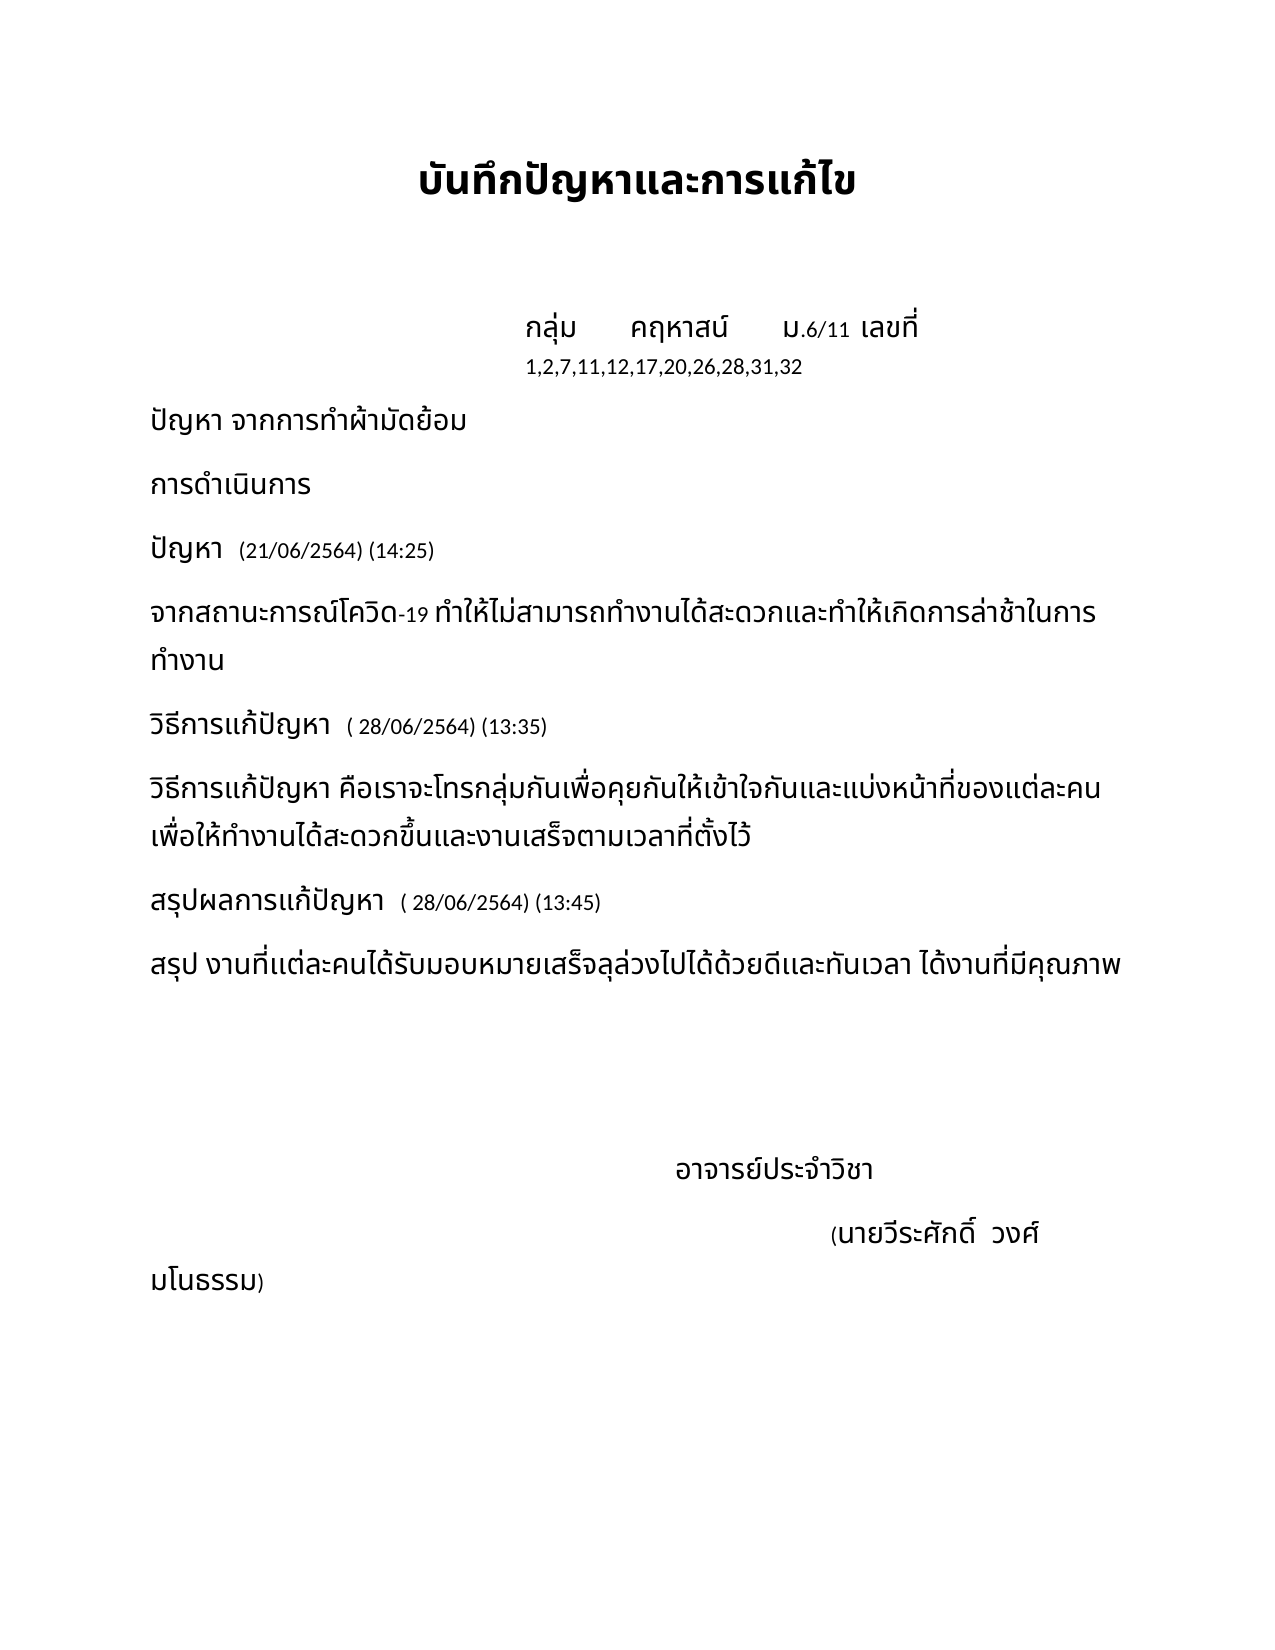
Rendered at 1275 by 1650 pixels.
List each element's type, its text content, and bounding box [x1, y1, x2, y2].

text วิธีการแก้ปัญหา ( 28/06/2564) (13:35) [150, 703, 1125, 747]
text กลุ่ม คฤหาสน์ ม.6/11 เลขที่ 1,2,7,11,12,17,20,26,28,31,32 [525, 306, 1125, 380]
text ปัญหา (21/06/2564) (14:25) [150, 528, 1125, 572]
text (นายวีระศักดิ์ วงศ์มโนธรรม) [150, 1212, 1125, 1304]
text ปัญหา จากการทำผ้ามัดย้อม [150, 399, 1125, 443]
text การดำเนินการ [150, 463, 1125, 507]
text บันทึกปัญหาและการแก้ไข [150, 150, 1125, 213]
text สรุปผลการแก้ปัญหา ( 28/06/2564) (13:45) [150, 879, 1125, 923]
text จากสถานะการณ์โควิด-19ทำให้ไม่สามารถทำงานได้สะดวกและทำให้เกิดการล่าช้าในการทำงาน [150, 592, 1125, 683]
text อาจารย์ประจำวิชา [150, 1148, 1125, 1192]
text สรุป งานที่เเต่ละคนได้รับมอบหมายเสร็จลุล่วงไปได้ด้วยดีเเละทันเวลา ได้งานที่มีคุณภาพ [150, 943, 1125, 987]
text วิธีการแก้ปัญหา คือเราจะโทรกลุ่มกันเพื่อคุยกันให้เข้าใจกันและแบ่งหน้าที่ของแต่ละคนเพื่อให้ทำงานได้สะดวกขึ้นและงานเสร็จตามเวลาที่ตั้งไว้ [150, 768, 1125, 859]
